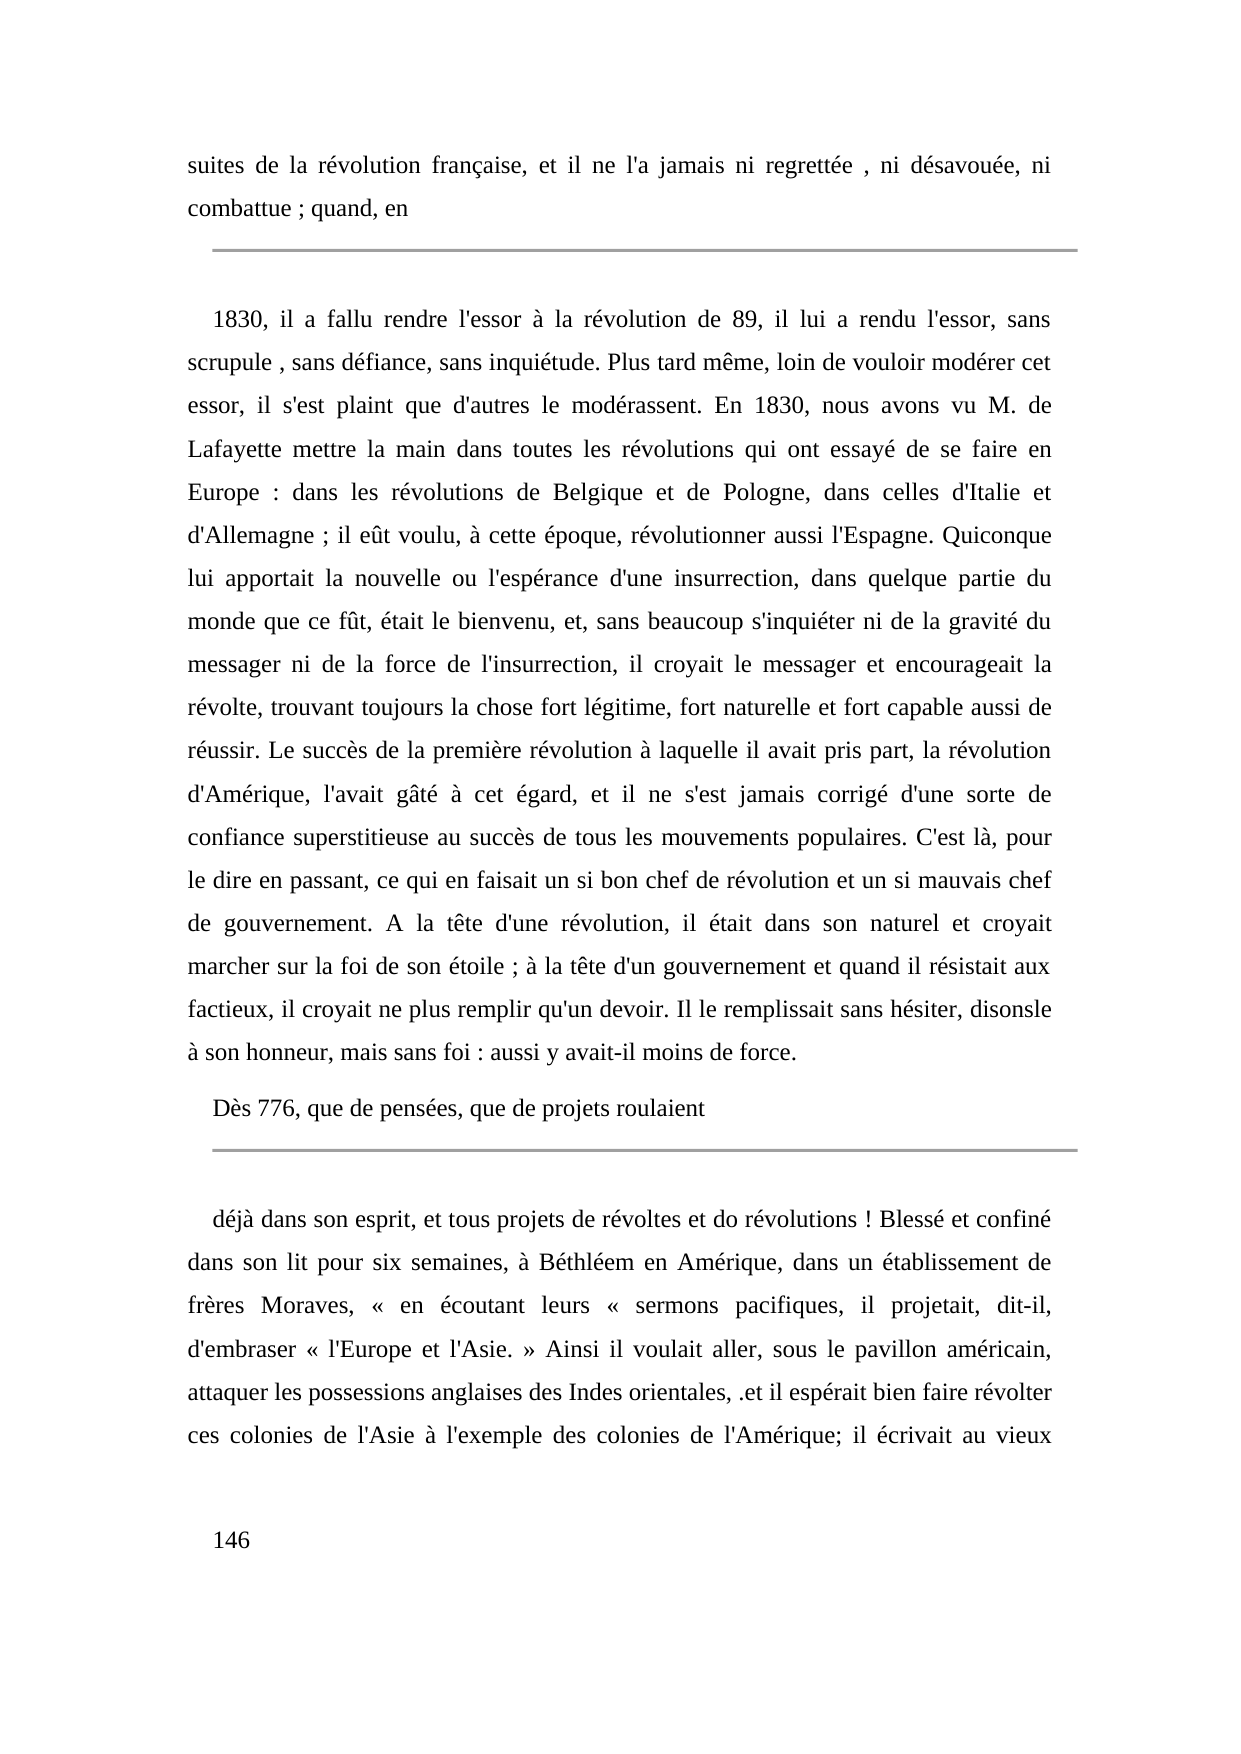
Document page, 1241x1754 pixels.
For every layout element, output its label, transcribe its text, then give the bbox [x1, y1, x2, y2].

text Dès 776, que de pensées, que de projets roulaient [187, 1093, 1053, 1122]
text 1830, il a fallu rendre l'essor à la révolution de 89, il lui a rendu l'essor, sans scrupule , sans défiance, sans inquiétude. Plus tard même, loin de vouloir modérer cet essor, il s'est plaint que d'autres le modérassent. En 1830, nous avons vu M. de Lafayette mettre la main dans toutes les révolutions qui ont essayé de se faire en Europe : dans les révolutions de Belgique et de Pologne, dans celles d'Italie et d'Allemagne ; il eût voulu, à cette époque, révolutionner aussi l'Espagne. Quiconque lui apportait la nouvelle ou l'espérance d'une insurrection, dans quelque partie du monde que ce fût, était le bienvenu, et, sans beaucoup s'inquiéter ni de la gravité du messager ni de la force de l'insurrection, il croyait le messager et encourageait la révolte, trouvant toujours la chose fort légitime, fort naturelle et fort capable aussi de réussir. Le succès de la première révolution à laquelle il avait pris part, la révolution d'Amérique, l'avait gâté à cet égard, et il ne s'est jamais corrigé d'une sorte de confiance superstitieuse au succès de tous les mouvements populaires. C'est là, pour le dire en passant, ce qui en faisait un si bon chef de révolution et un si mauvais chef de gouvernement. A la tête d'une révolution, il était dans son naturel et croyait marcher sur la foi de son étoile ; à la tête d'un gouvernement et quand il résistait aux factieux, il croyait ne plus remplir qu'un devoir. Il le remplissait sans hésiter, disonsle à son honneur, mais sans foi : aussi y avait-il moins de force. [187, 304, 1053, 1066]
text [187, 1204, 1053, 1449]
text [187, 150, 1053, 222]
